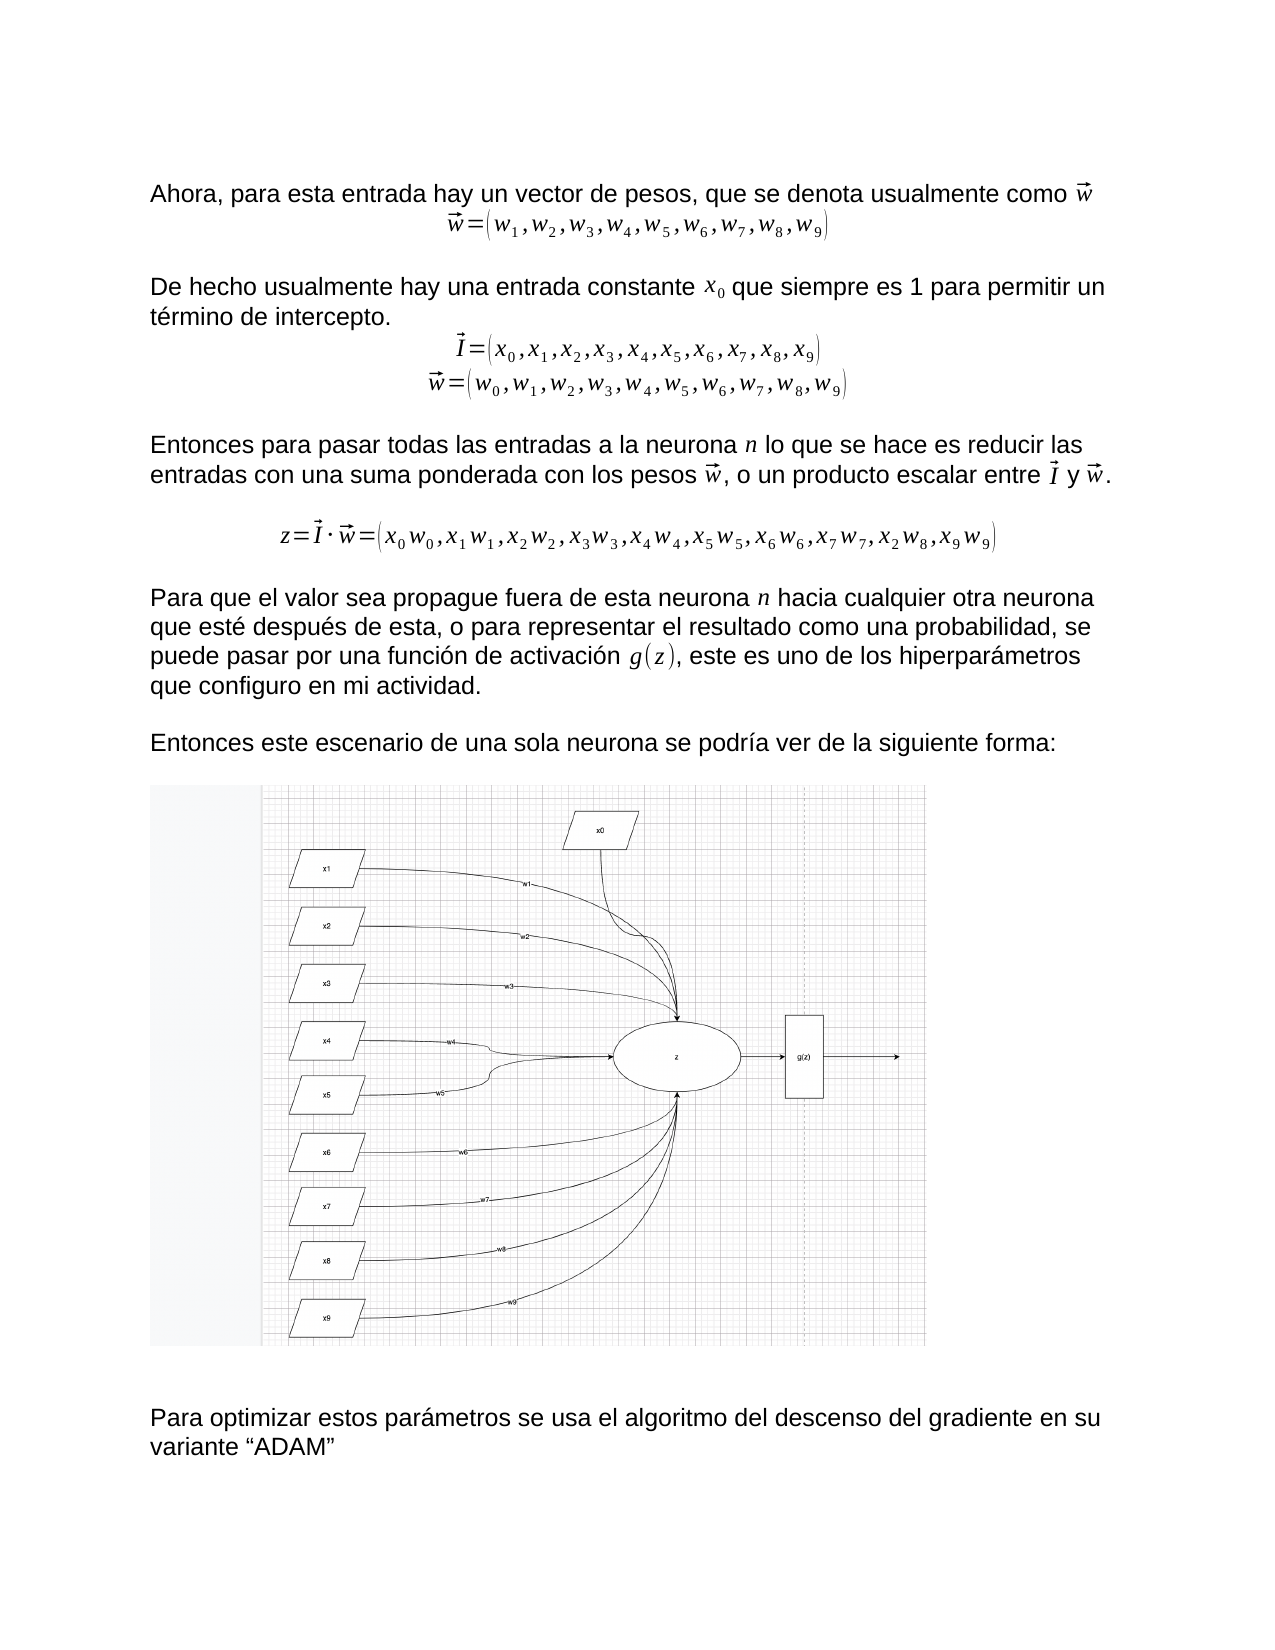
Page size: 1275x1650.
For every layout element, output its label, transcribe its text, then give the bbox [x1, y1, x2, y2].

text Entonces para pasar todas las entradas a la neurona lo que se hace es reducir las entradas con una suma ponderada con los pesos , o un producto escalar entre y . [150, 430, 1125, 490]
text De hecho usualmente hay una entrada constante que siempre es 1 para permitir un término de intercepto. [150, 271, 1125, 331]
picture [150, 785, 927, 1346]
text Entonces este escenario de una sola neurona se podría ver de la siguiente forma: [150, 728, 1125, 757]
text Para optimizar estos parámetros se usa el algoritmo del descenso del gradiente en su variante “ADAM” [150, 1403, 1125, 1460]
text Ahora, para esta entrada hay un vector de pesos, que se denota usualmente como [150, 179, 1125, 207]
text Para que el valor sea propague fuera de esta neurona hacia cualquier otra neurona que esté después de esta, o para representar el resultado como una probabilidad, se puede pasar por una función de activación , este es uno de los hiperparámetros que configuro en mi actividad. [150, 583, 1125, 699]
